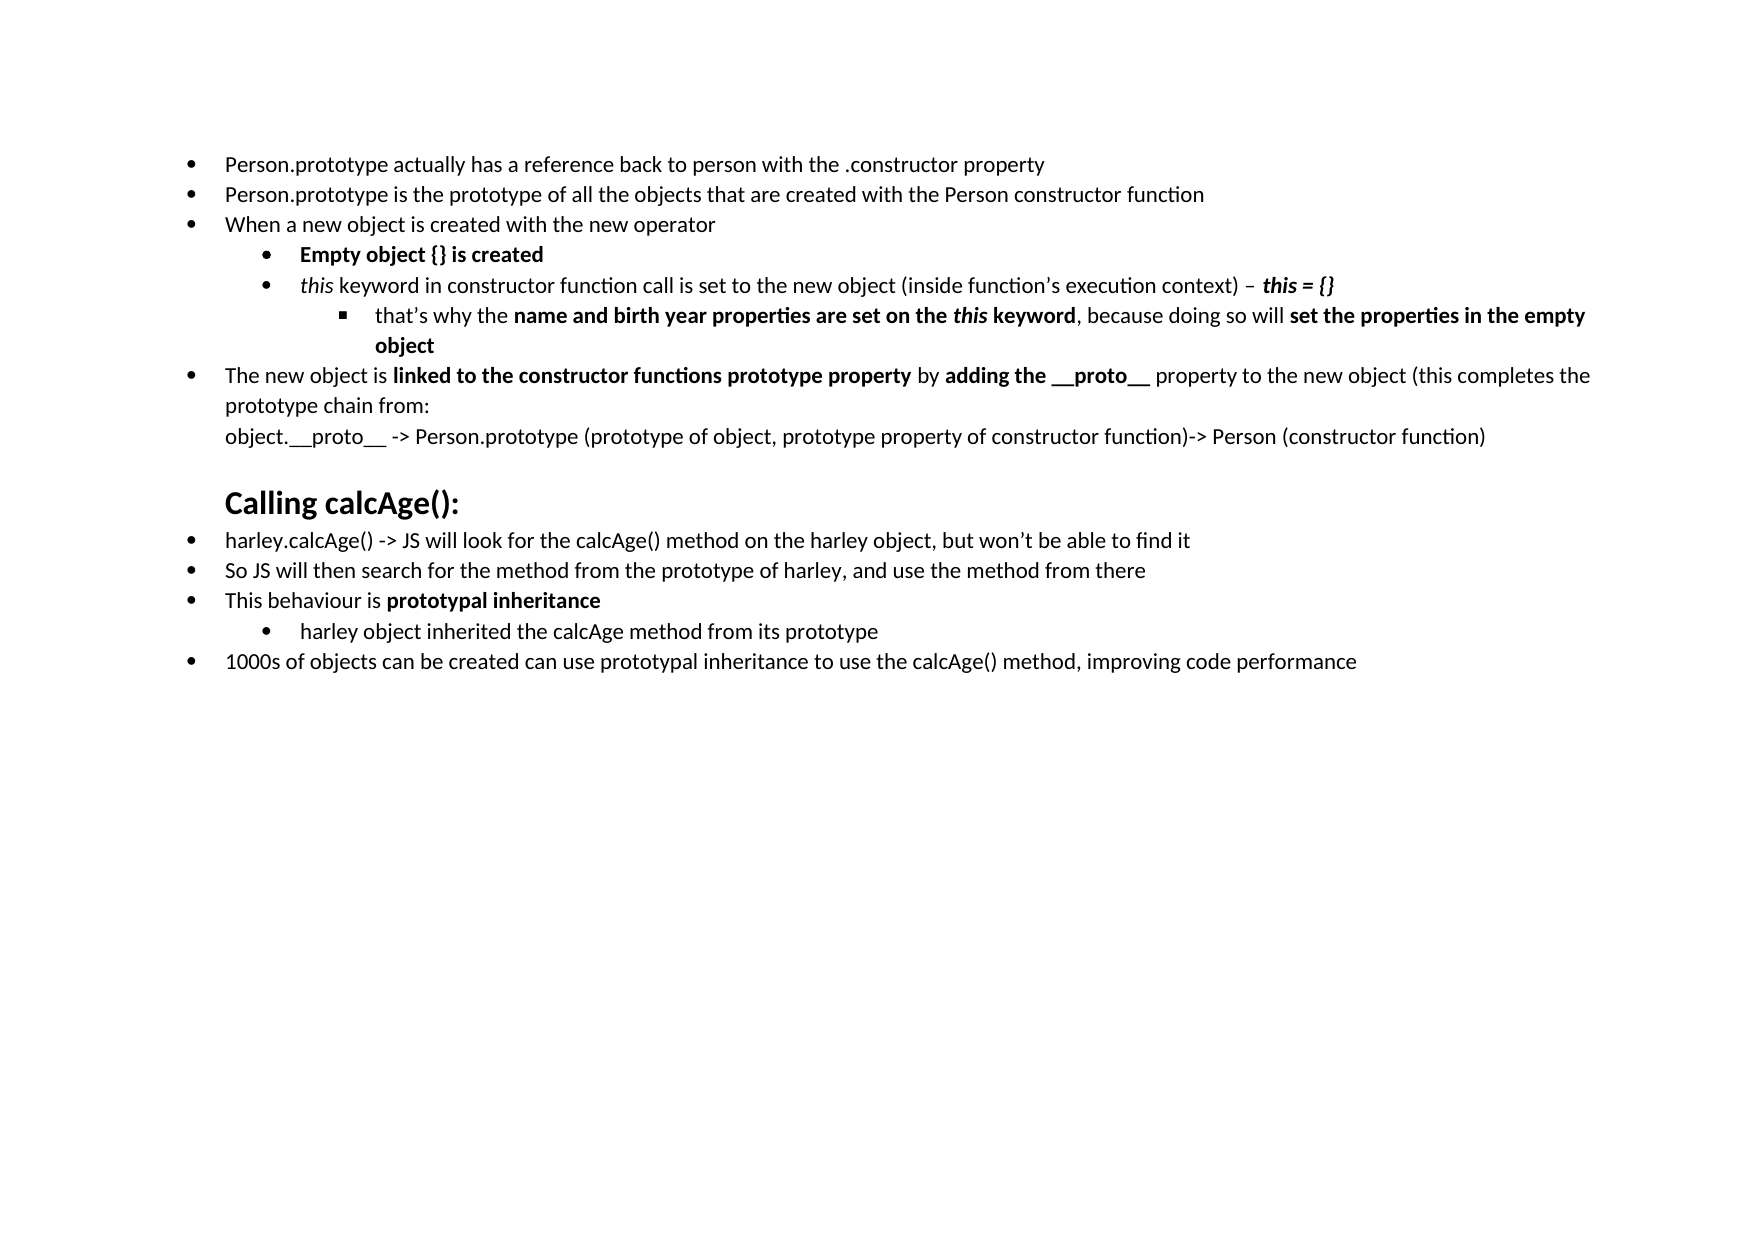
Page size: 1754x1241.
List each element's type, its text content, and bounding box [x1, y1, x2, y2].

list harley.calcAge() -> JS will look for the calcAge() method on the harley object, but won’t be able to find it [187, 526, 1604, 554]
list Person.prototype actually has a reference back to person with the .constructor property [187, 150, 1604, 178]
list This behaviour is prototypal inheritance [187, 587, 1604, 615]
list Empty object {} is created [262, 241, 1604, 269]
list When a new object is created with the new operator [187, 210, 1604, 238]
list object.__proto__ -> Person.prototype (prototype of object, prototype property of constructor function)-> Person (constructor function) [225, 422, 1604, 450]
list The new object is linked to the constructor functions prototype property by adding the __proto__ property to the new object (this completes the prototype chain from: [187, 361, 1604, 420]
list Calling calcAge(): [225, 482, 1604, 523]
list that’s why the name and birth year properties are set on the this keyword, because doing so will set the properties in the empty object [337, 301, 1604, 359]
list 1000s of objects can be created can use prototypal inheritance to use the calcAge() method, improving code performance [187, 647, 1604, 675]
list this keyword in constructor function call is set to the new object (inside function’s execution context) – this = {} [262, 271, 1604, 299]
list So JS will then search for the method from the prototype of harley, and use the method from there [187, 556, 1604, 584]
list harley object inherited the calcAge method from its prototype [262, 617, 1604, 645]
list Person.prototype is the prototype of all the objects that are created with the Person constructor function [187, 180, 1604, 208]
